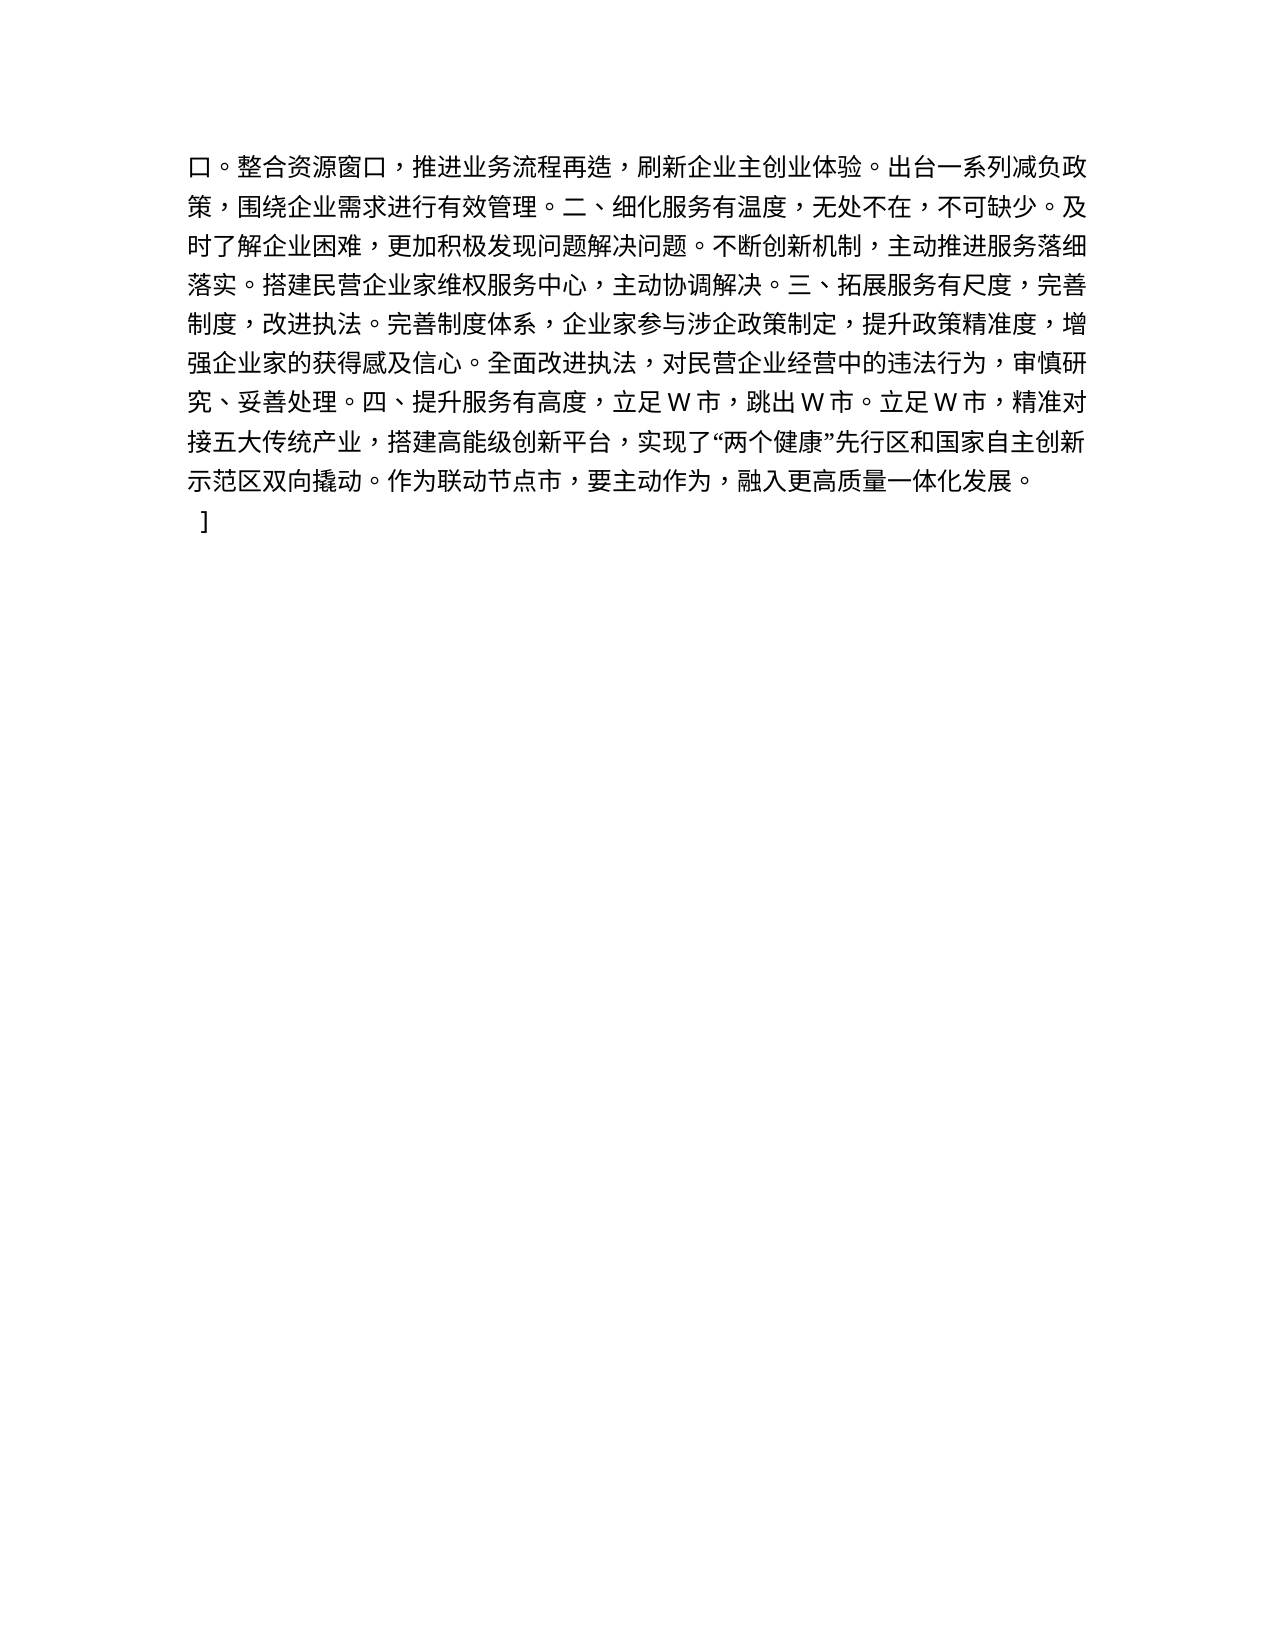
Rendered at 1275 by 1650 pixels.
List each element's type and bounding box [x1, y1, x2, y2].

text [187, 150, 1087, 537]
